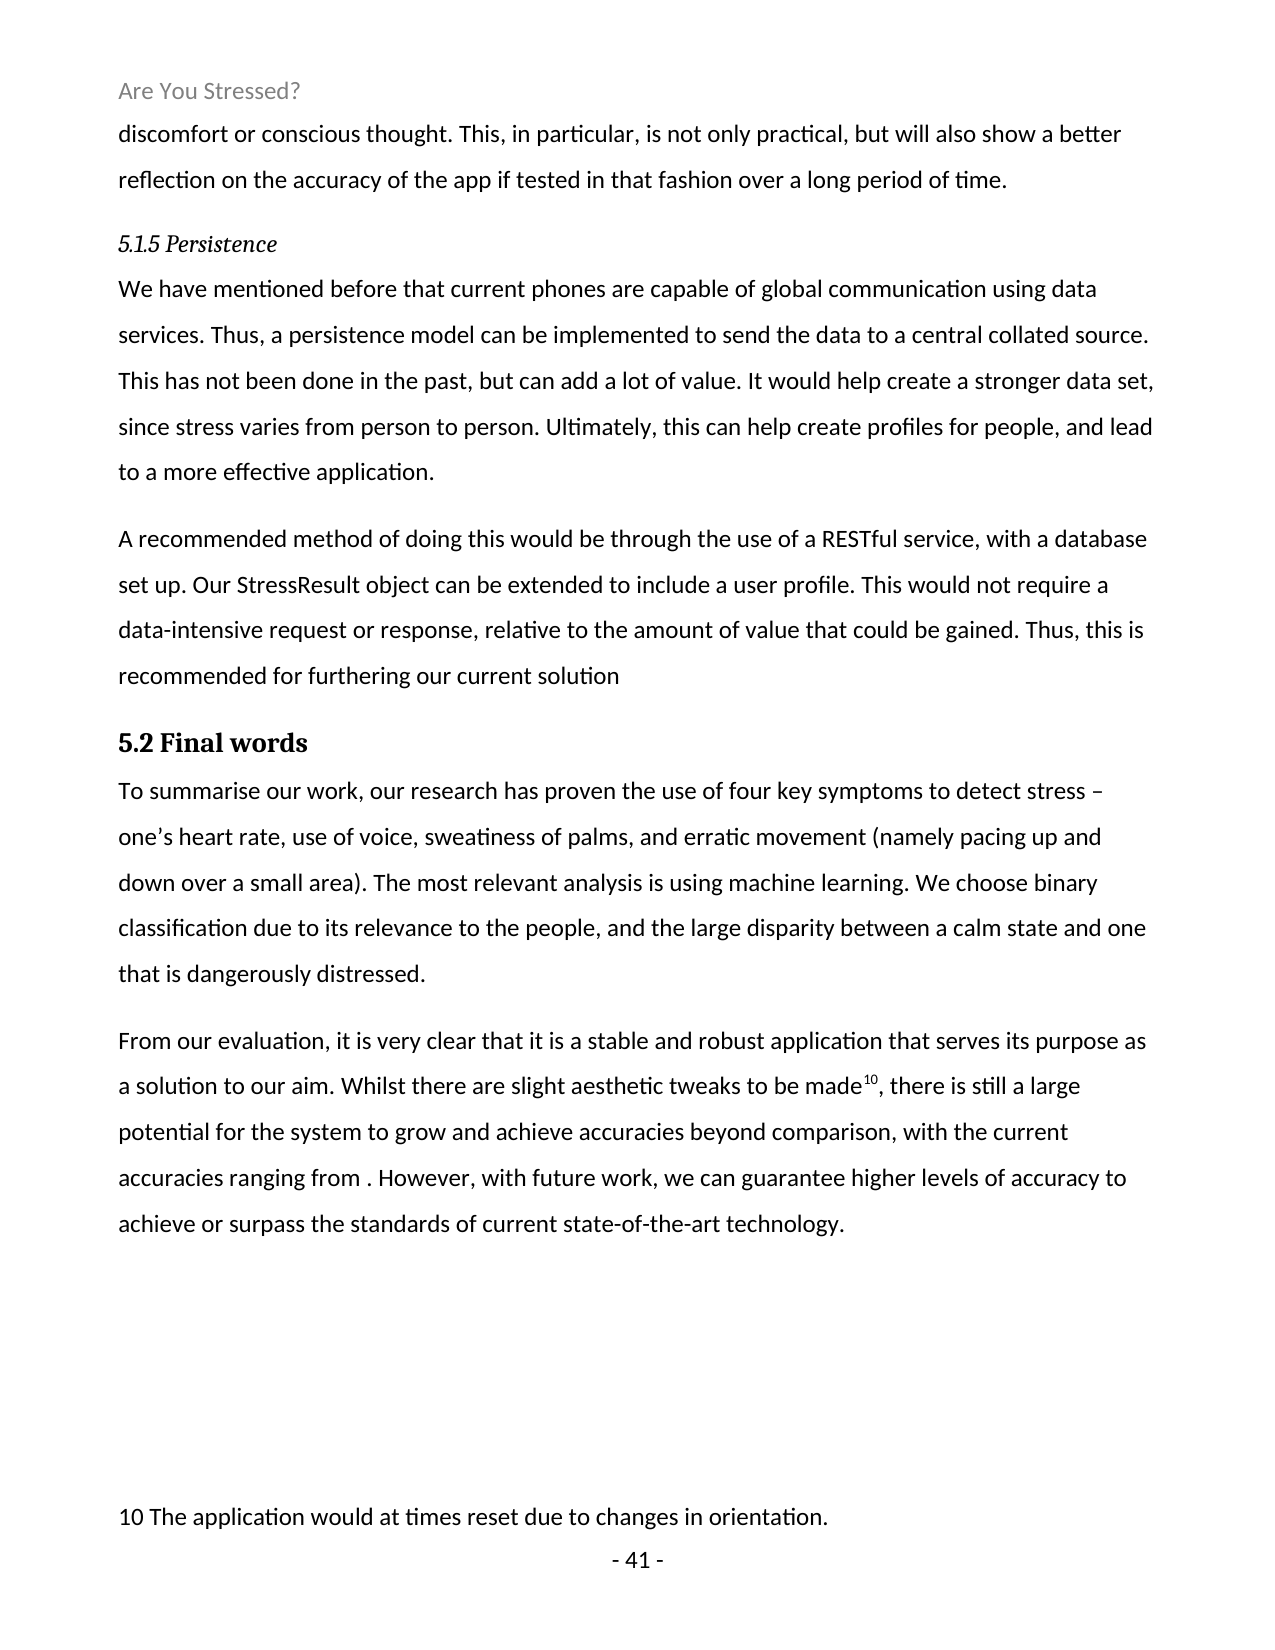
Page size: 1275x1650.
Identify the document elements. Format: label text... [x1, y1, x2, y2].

text We have mentioned before that current phones are capable of global communication using data services. Thus, a persistence model can be implemented to send the data to a central collated source. This has not been done in the past, but can add a lot of value. It would help create a stronger data set, since stress varies from person to person. Ultimately, this can help create profiles for people, and lead to a more effective application. [118, 273, 1157, 487]
subtitle 5.2 Final words [118, 727, 1157, 759]
text From our evaluation, it is very clear that it is a stable and robust application that serves its purpose as a solution to our aim. Whilst there are slight aesthetic tweaks to be made, there is still a large potential for the system to grow and achieve accuracies beyond comparison, with the current accuracies ranging from . However, with future work, we can guarantee higher levels of accuracy to achieve or surpass the standards of current state-of-the-art technology. [118, 1025, 1157, 1238]
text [118, 118, 1157, 194]
text To summarise our work, our research has proven the use of four key symptoms to detect stress – one’s heart rate, use of voice, sweatiness of palms, and erratic movement (namely pacing up and down over a small area). The most relevant analysis is using machine learning. We choose binary classification due to its relevance to the people, and the large disparity between a calm state and one that is dangerously distressed. [118, 775, 1157, 989]
text A recommended method of doing this would be through the use of a RESTful service, with a database set up. Our StressResult object can be extended to include a user profile. This would not require a data-intensive request or response, relative to the amount of value that could be gained. Thus, this is recommended for furthering our current solution [118, 523, 1157, 691]
subtitle 5.1.5 Persistence [118, 230, 1157, 259]
